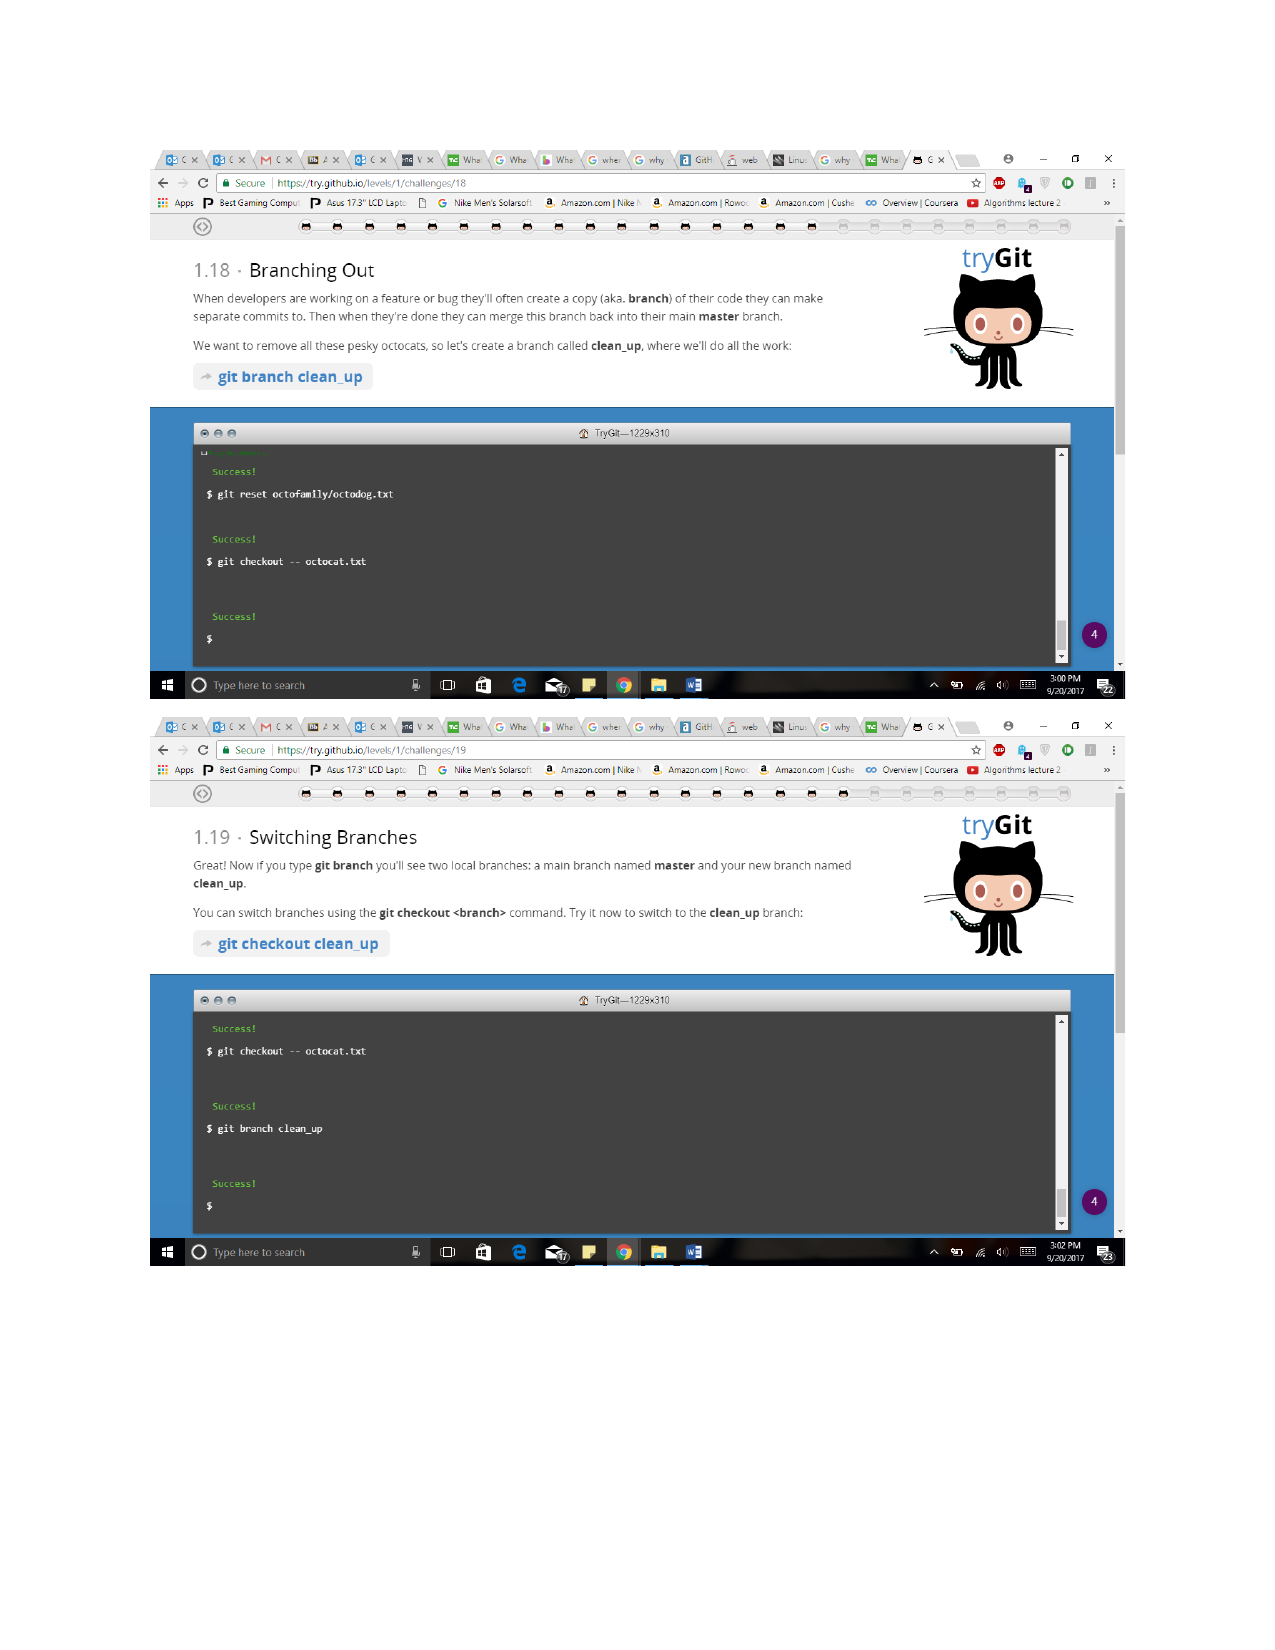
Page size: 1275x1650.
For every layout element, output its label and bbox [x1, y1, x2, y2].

picture [150, 717, 1125, 1266]
picture [150, 150, 1125, 699]
